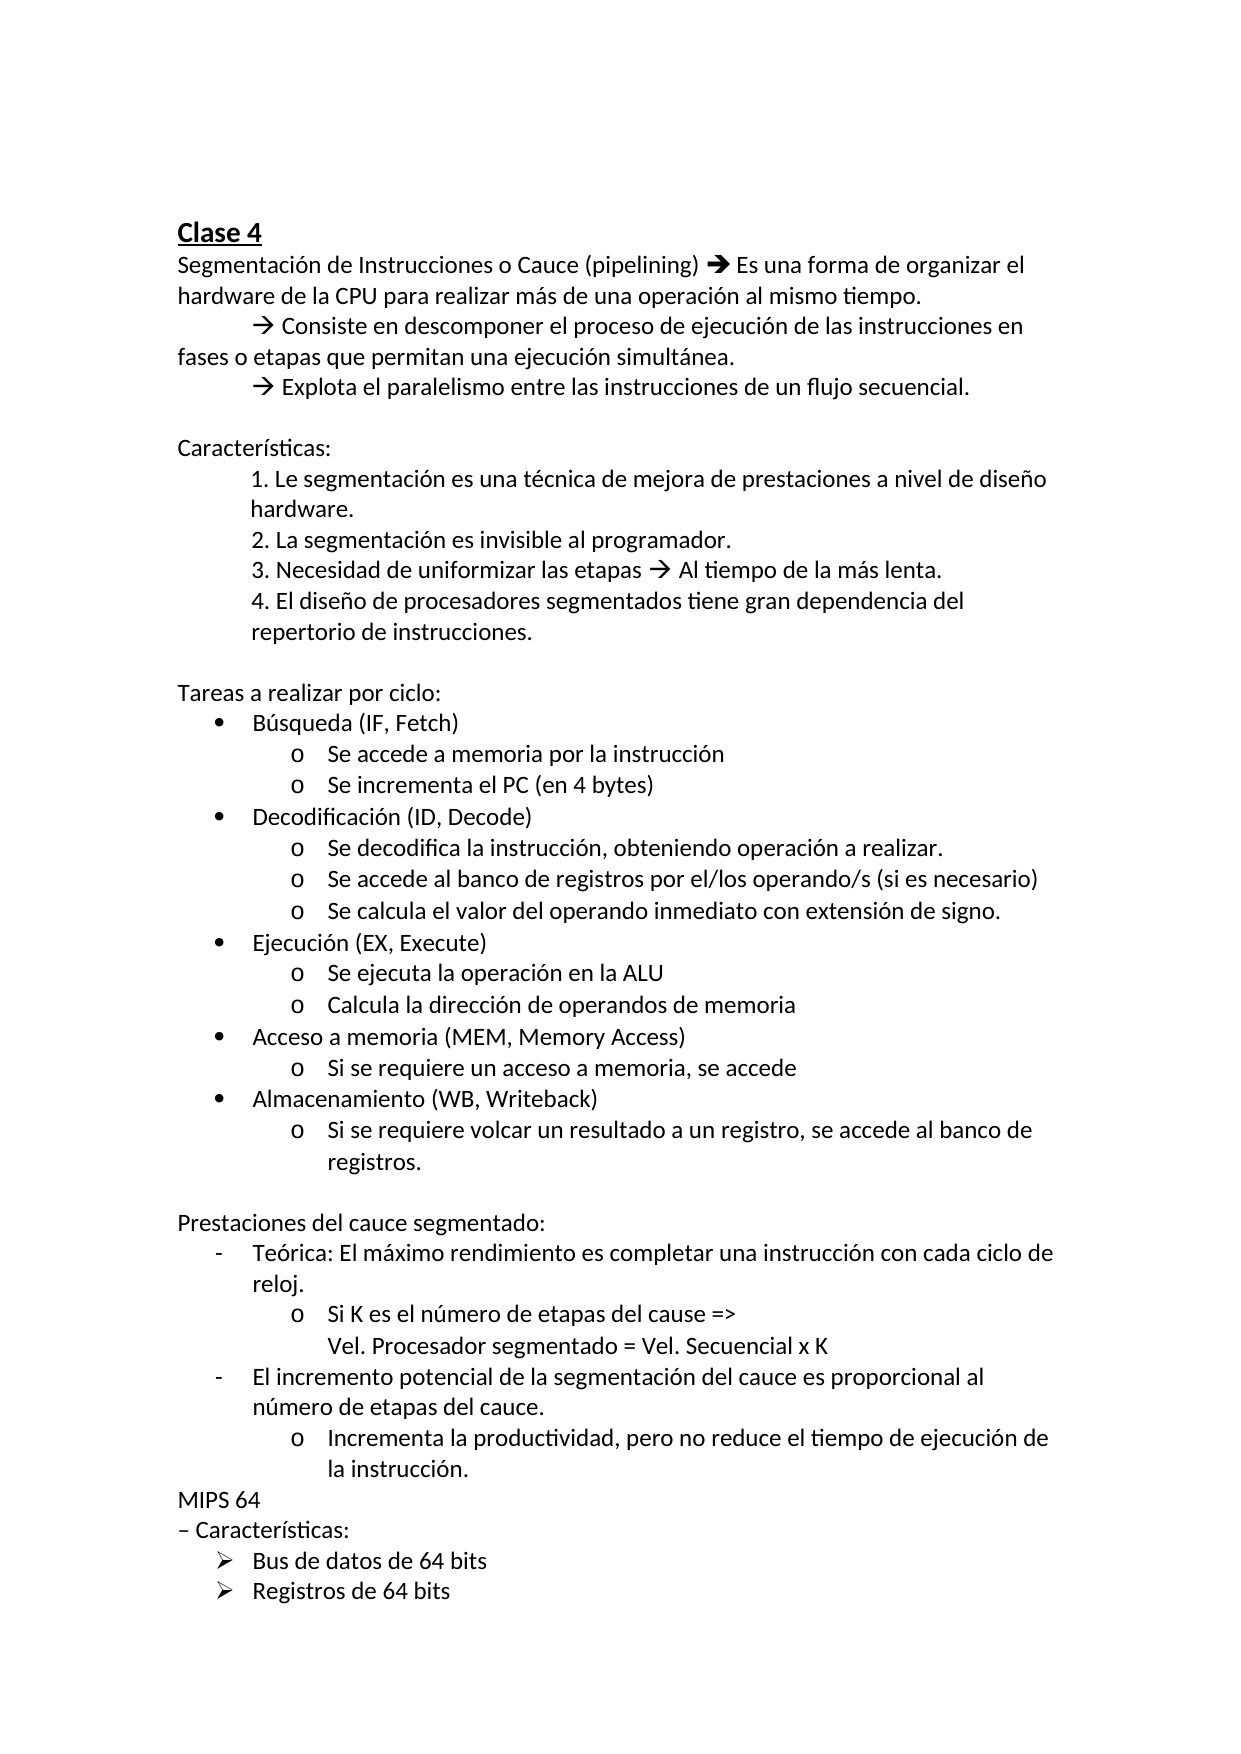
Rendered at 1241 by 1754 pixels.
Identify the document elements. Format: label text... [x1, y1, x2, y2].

list Almacenamiento (WB, Writeback) [215, 1083, 1063, 1114]
list Se calcula el valor del operando inmediato con extensión de signo. [290, 895, 1063, 927]
text – Características: [177, 1514, 1063, 1545]
text Segmentación de Instrucciones o Cauce (pipelining) Es una forma de organizar el hardware de la CPU para realizar más de una operación al mismo tiempo. [177, 249, 1063, 310]
list Se ejecuta la operación en la ALU [290, 958, 1063, 989]
list Búsqueda (IF, Fetch) [215, 707, 1063, 738]
list Se accede a memoria por la instrucción [290, 738, 1063, 769]
text MIPS 64 [177, 1484, 1063, 1514]
list Decodificación (ID, Decode) [215, 801, 1063, 832]
list Si se requiere volcar un resultado a un registro, se accede al banco de registros. [290, 1114, 1063, 1176]
text Explota el paralelismo entre las instrucciones de un flujo secuencial. [177, 371, 1063, 402]
text 2. La segmentación es invisible al programador. [177, 524, 1063, 554]
list El incremento potencial de la segmentación del cauce es proporcional al número de etapas del cauce. [215, 1361, 1063, 1422]
text 1. Le segmentación es una técnica de mejora de prestaciones a nivel de diseño hardware. [250, 463, 1063, 524]
list Se incrementa el PC (en 4 bytes) [290, 769, 1063, 801]
text Clase 4 [177, 214, 1063, 249]
list Calcula la dirección de operandos de memoria [290, 989, 1063, 1021]
list Ejecución (EX, Execute) [215, 927, 1063, 958]
list Incrementa la productividad, pero no reduce el tiempo de ejecución de la instrucción. [290, 1422, 1063, 1484]
text 3. Necesidad de uniformizar las etapas Al tiempo de la más lenta. [177, 554, 1063, 585]
list Registros de 64 bits [215, 1576, 1063, 1606]
text 4. El diseño de procesadores segmentados tiene gran dependencia del repertorio de instrucciones. [251, 585, 1063, 646]
list Bus de datos de 64 bits [215, 1545, 1063, 1576]
text Características: [177, 432, 1063, 463]
text Tareas a realizar por ciclo: [177, 677, 1063, 707]
list Si K es el número de etapas del cause => [290, 1298, 1063, 1330]
text Prestaciones del cauce segmentado: [177, 1207, 1063, 1237]
list Acceso a memoria (MEM, Memory Access) [215, 1021, 1063, 1052]
list Si se requiere un acceso a memoria, se accede [290, 1052, 1063, 1083]
text Consiste en descomponer el proceso de ejecución de las instrucciones en fases o etapas que permitan una ejecución simultánea. [177, 310, 1063, 371]
list Se accede al banco de registros por el/los operando/s (si es necesario) [290, 863, 1063, 895]
list Se decodifica la instrucción, obteniendo operación a realizar. [290, 832, 1063, 863]
list Teórica: El máximo rendimiento es completar una instrucción con cada ciclo de reloj. [215, 1237, 1063, 1298]
list Vel. Procesador segmentado = Vel. Secuencial x K [327, 1330, 1063, 1361]
